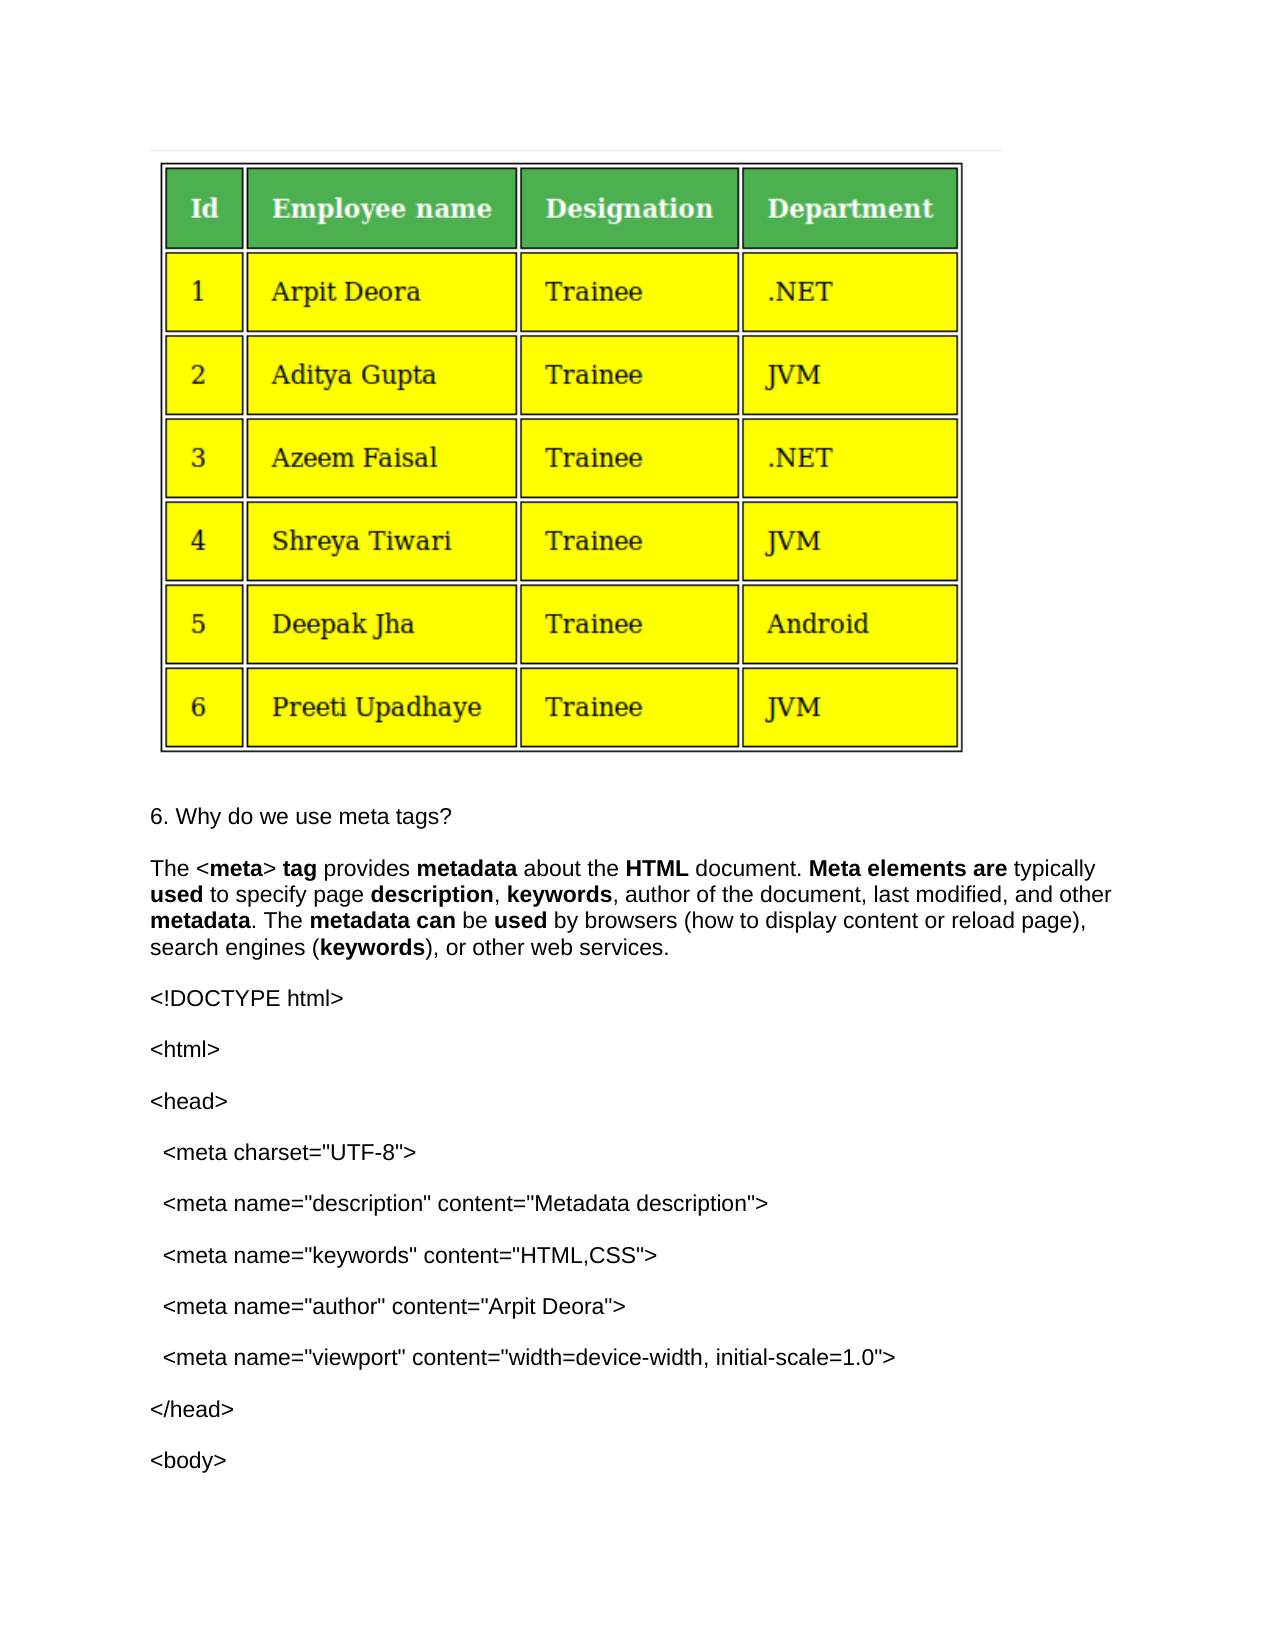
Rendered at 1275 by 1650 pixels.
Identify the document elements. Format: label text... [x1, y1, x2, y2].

text <meta name="description" content="Metadata description"> [150, 1190, 1125, 1217]
text <meta name="author" content="Arpit Deora"> [150, 1293, 1125, 1319]
text <!DOCTYPE html> [150, 985, 1125, 1011]
text <meta name="keywords" content="HTML,CSS"> [150, 1242, 1125, 1268]
picture [150, 150, 1002, 779]
text The <meta> tag provides metadata about the HTML document. Meta elements are typically used to specify page description, keywords, author of the document, last modified, and other metadata. The metadata can be used by browsers (how to display content or reload page), search engines (keywords), or other web services. [150, 854, 1125, 960]
text <meta charset="UTF-8"> [150, 1139, 1125, 1165]
text <head> [150, 1088, 1125, 1114]
text <html> [150, 1036, 1125, 1063]
text </head> [150, 1396, 1125, 1422]
text 6. Why do we use meta tags? [150, 803, 1125, 829]
text <body> [150, 1447, 1125, 1473]
text <meta name="viewport" content="width=device-width, initial-scale=1.0"> [150, 1344, 1125, 1371]
